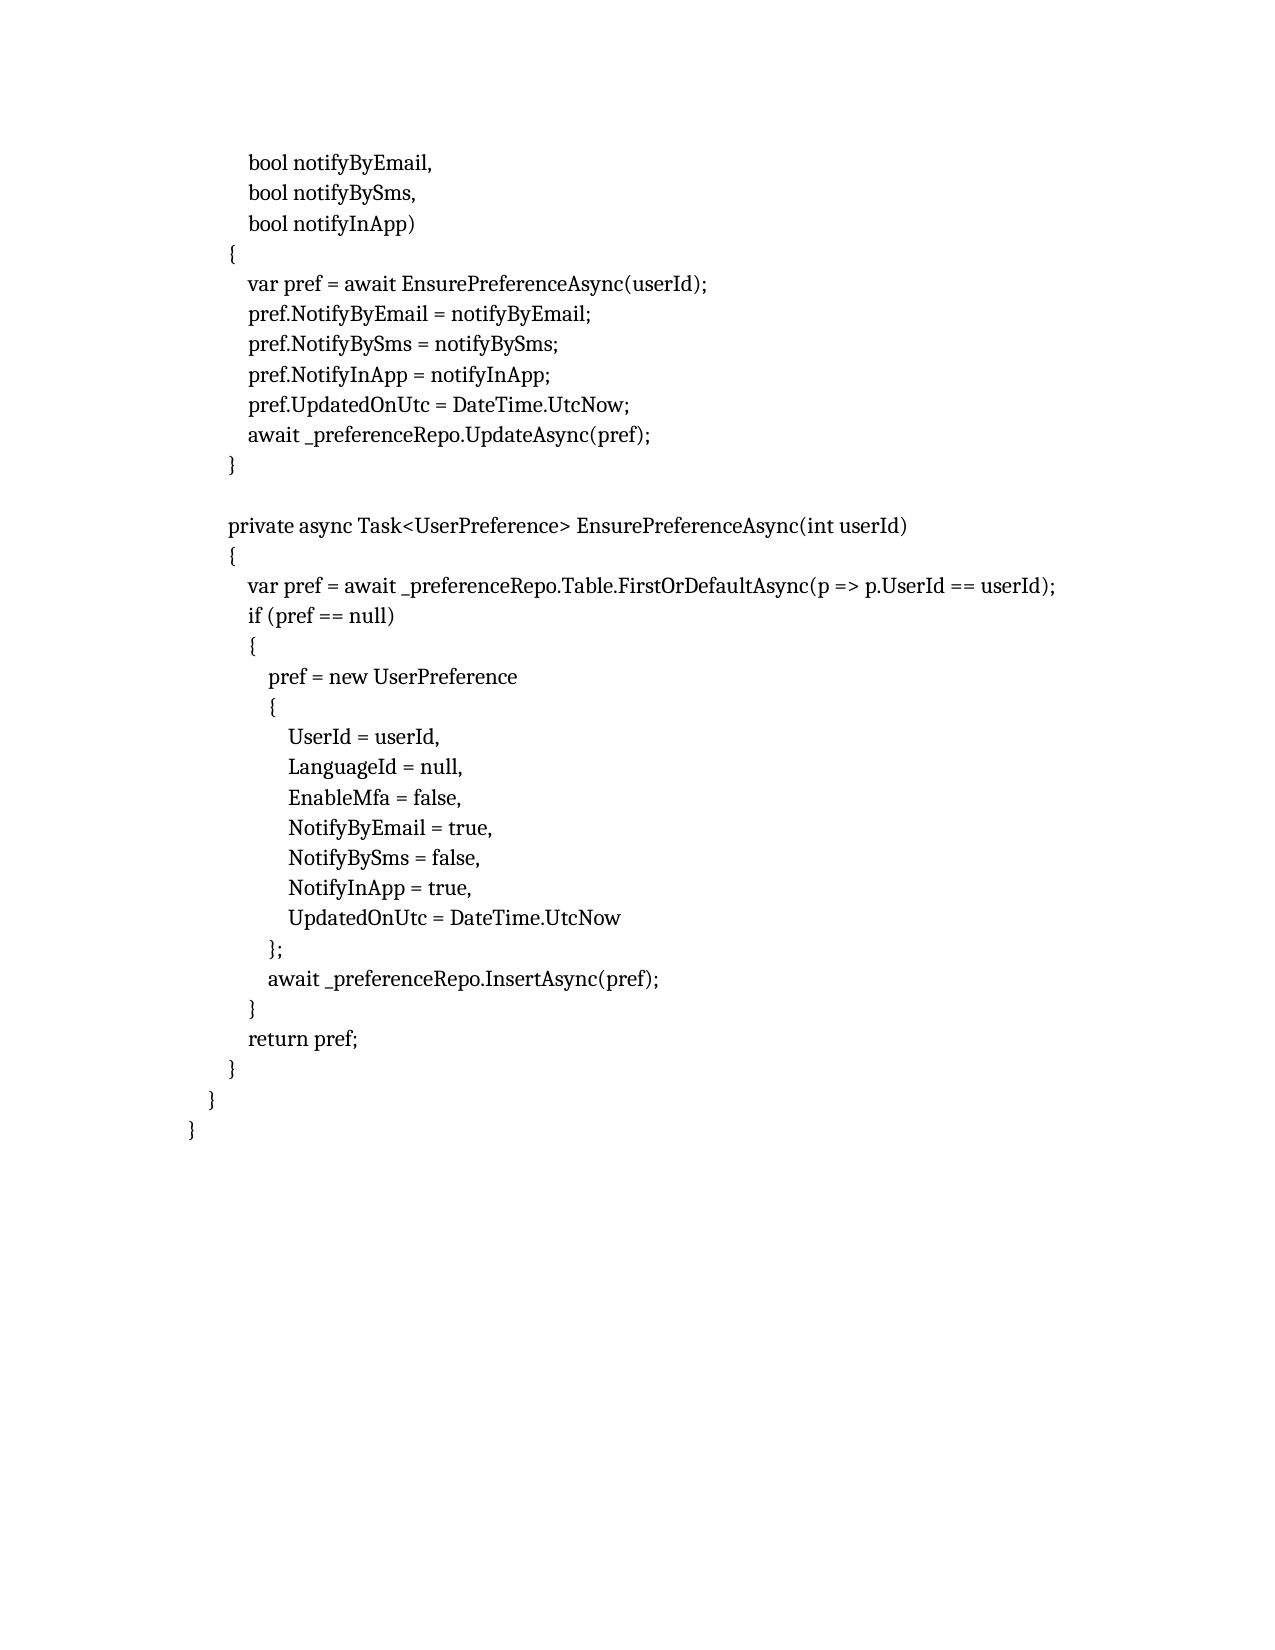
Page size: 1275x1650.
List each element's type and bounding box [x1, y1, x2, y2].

text [187, 150, 1087, 1173]
